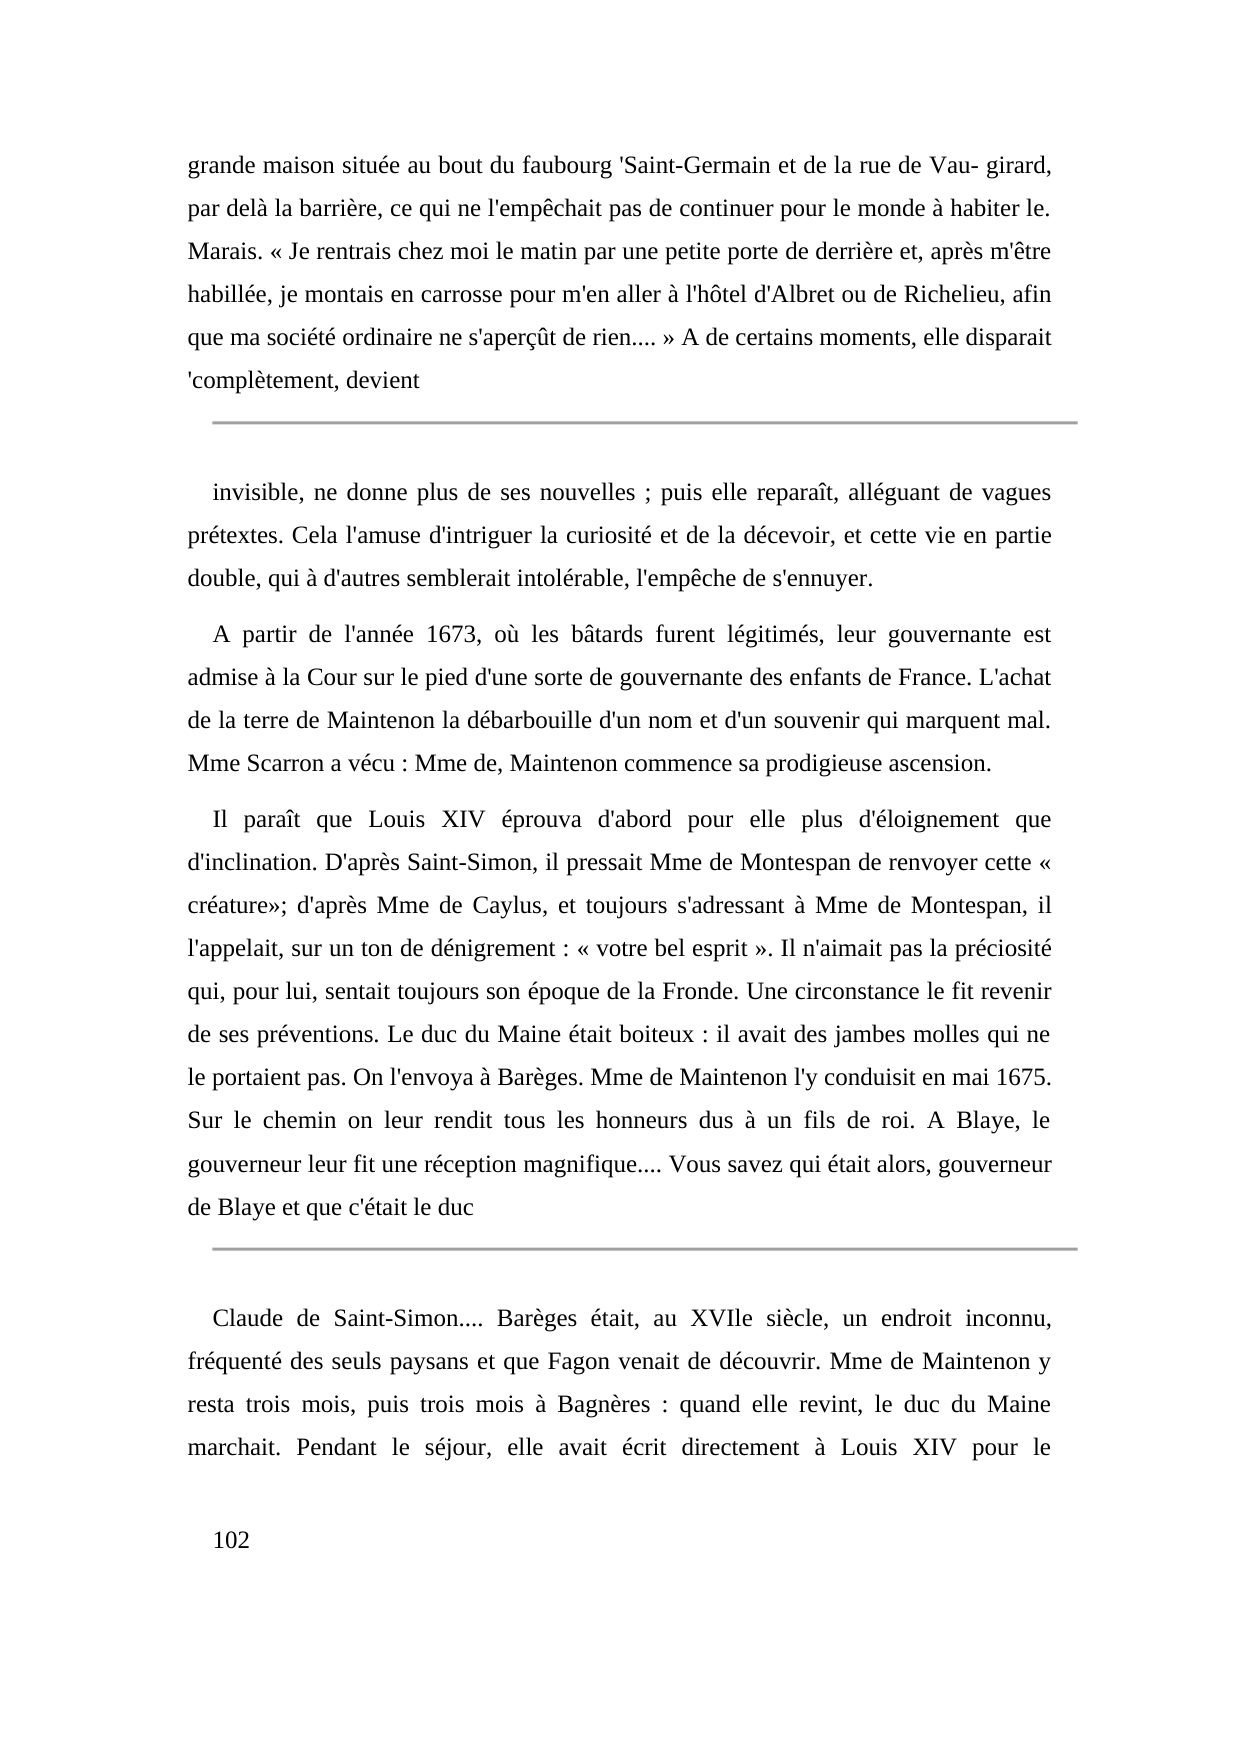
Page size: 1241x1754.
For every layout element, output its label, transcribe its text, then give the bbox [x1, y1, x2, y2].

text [187, 150, 1053, 394]
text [187, 1303, 1053, 1461]
text Il paraît que Louis XIV éprouva d'abord pour elle plus d'éloignement que d'inclination. D'après Saint-Simon, il pressait Mme de Montespan de renvoyer cette « créature»; d'après Mme de Caylus, et toujours s'adressant à Mme de Montespan, il l'appelait, sur un ton de dénigrement : « votre bel esprit ». Il n'aimait pas la préciosité qui, pour lui, sentait toujours son époque de la Fronde. Une circonstance le fit revenir de ses préventions. Le duc du Maine était boiteux : il avait des jambes molles qui ne le portaient pas. On l'envoya à Barèges. Mme de Maintenon l'y conduisit en mai 1675. Sur le chemin on leur rendit tous les honneurs dus à un fils de roi. A Blaye, le gouverneur leur fit une réception magnifique.... Vous savez qui était alors, gouverneur de Blaye et que c'était le duc [187, 804, 1053, 1221]
text invisible, ne donne plus de ses nouvelles ; puis elle reparaît, alléguant de vagues prétextes. Cela l'amuse d'intriguer la curiosité et de la décevoir, et cette vie en partie double, qui à d'autres semblerait intolérable, l'empêche de s'ennuyer. [187, 477, 1053, 592]
text A partir de l'année 1673, où les bâtards furent légitimés, leur gouvernante est admise à la Cour sur le pied d'une sorte de gouvernante des enfants de France. L'achat de la terre de Maintenon la débarbouille d'un nom et d'un souvenir qui marquent mal. Mme Scarron a vécu : Mme de, Maintenon commence sa prodigieuse ascension. [187, 619, 1053, 777]
